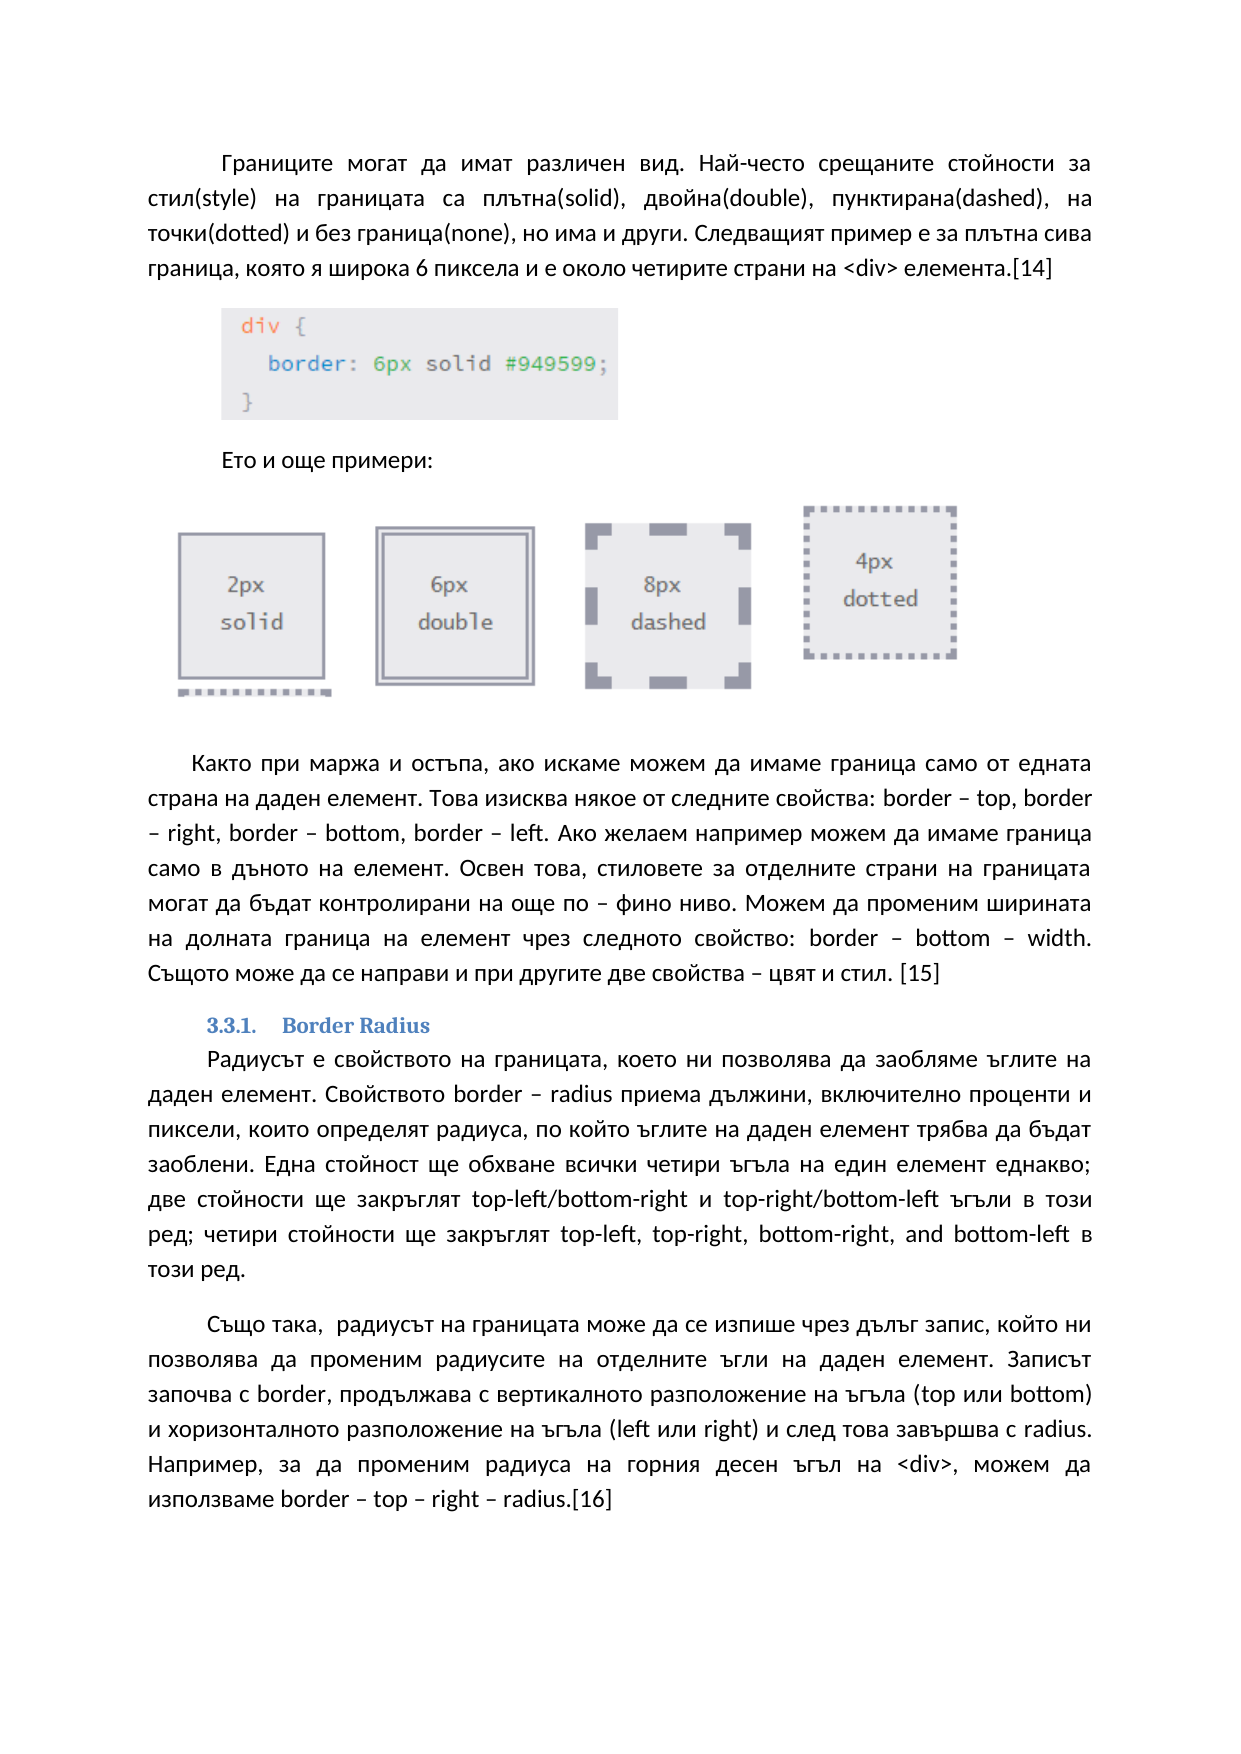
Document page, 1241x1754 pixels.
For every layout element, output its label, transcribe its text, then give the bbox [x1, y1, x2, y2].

text Границите могат да имат различен вид. Най-често срещаните стойности за стил(style) на границата са плътна(solid), двойна(double), пунктирана(dashed), на точки(dotted) и без граница(none), но има и други. Следващият пример е за плътна сива граница, която я широка 6 пиксела и е около четирите страни на <div> елемента.[14] [148, 148, 1093, 283]
text Ето и още примери: [148, 444, 1093, 475]
text Както при маржа и остъпа, ако искаме можем да имаме граница само от едната страна на даден елемент. Това изисква някое от следните свойства: border – top, border – right, border – bottom, border – left. Ако желаем например можем да имаме граница само в дъното на елемент. Освен това, стиловете за отделните страни на границата могат да бъдат контролирани на още по – фино ниво. Можем да променим ширината на долната граница на елемент чрез следното свойство: border – bottom – width. Същото може да се направи и при другите две свойства – цвят и стил. [15] [148, 747, 1093, 987]
picture [221, 308, 619, 420]
picture [147, 500, 778, 719]
picture [796, 500, 965, 666]
text Радиусът е свойството на границата, което ни позволява да заобляме ъглите на даден елемент. Свойството border – radius приема дължини, включително проценти и пиксели, които определят радиуса, по който ъглите на даден елемент трябва да бъдат заоблени. Една стойност ще обхване всички четири ъгъла на един елемент еднакво; две стойности ще закръглят top-left/bottom-right и top-right/bottom-left ъгъли в този ред; четири стойности ще закръглят top-left, top-right, bottom-right, and bottom-left в този ред. [148, 1043, 1093, 1283]
text Също така, радиусът на границата може да се изпише чрез дълъг запис, който ни позволява да променим радиусите на отделните ъгли на даден елемент. Записът започва с border, продължава с вертикалното разположение на ъгъла (top или bottom) и хоризонталното разположение на ъгъла (left или right) и след това завършва с radius. Например, за да променим радиуса на горния десен ъгъл на <div>, можем да използваме border – top – right – radius.[16] [148, 1308, 1093, 1514]
subtitle Border Radius [207, 1012, 1093, 1039]
